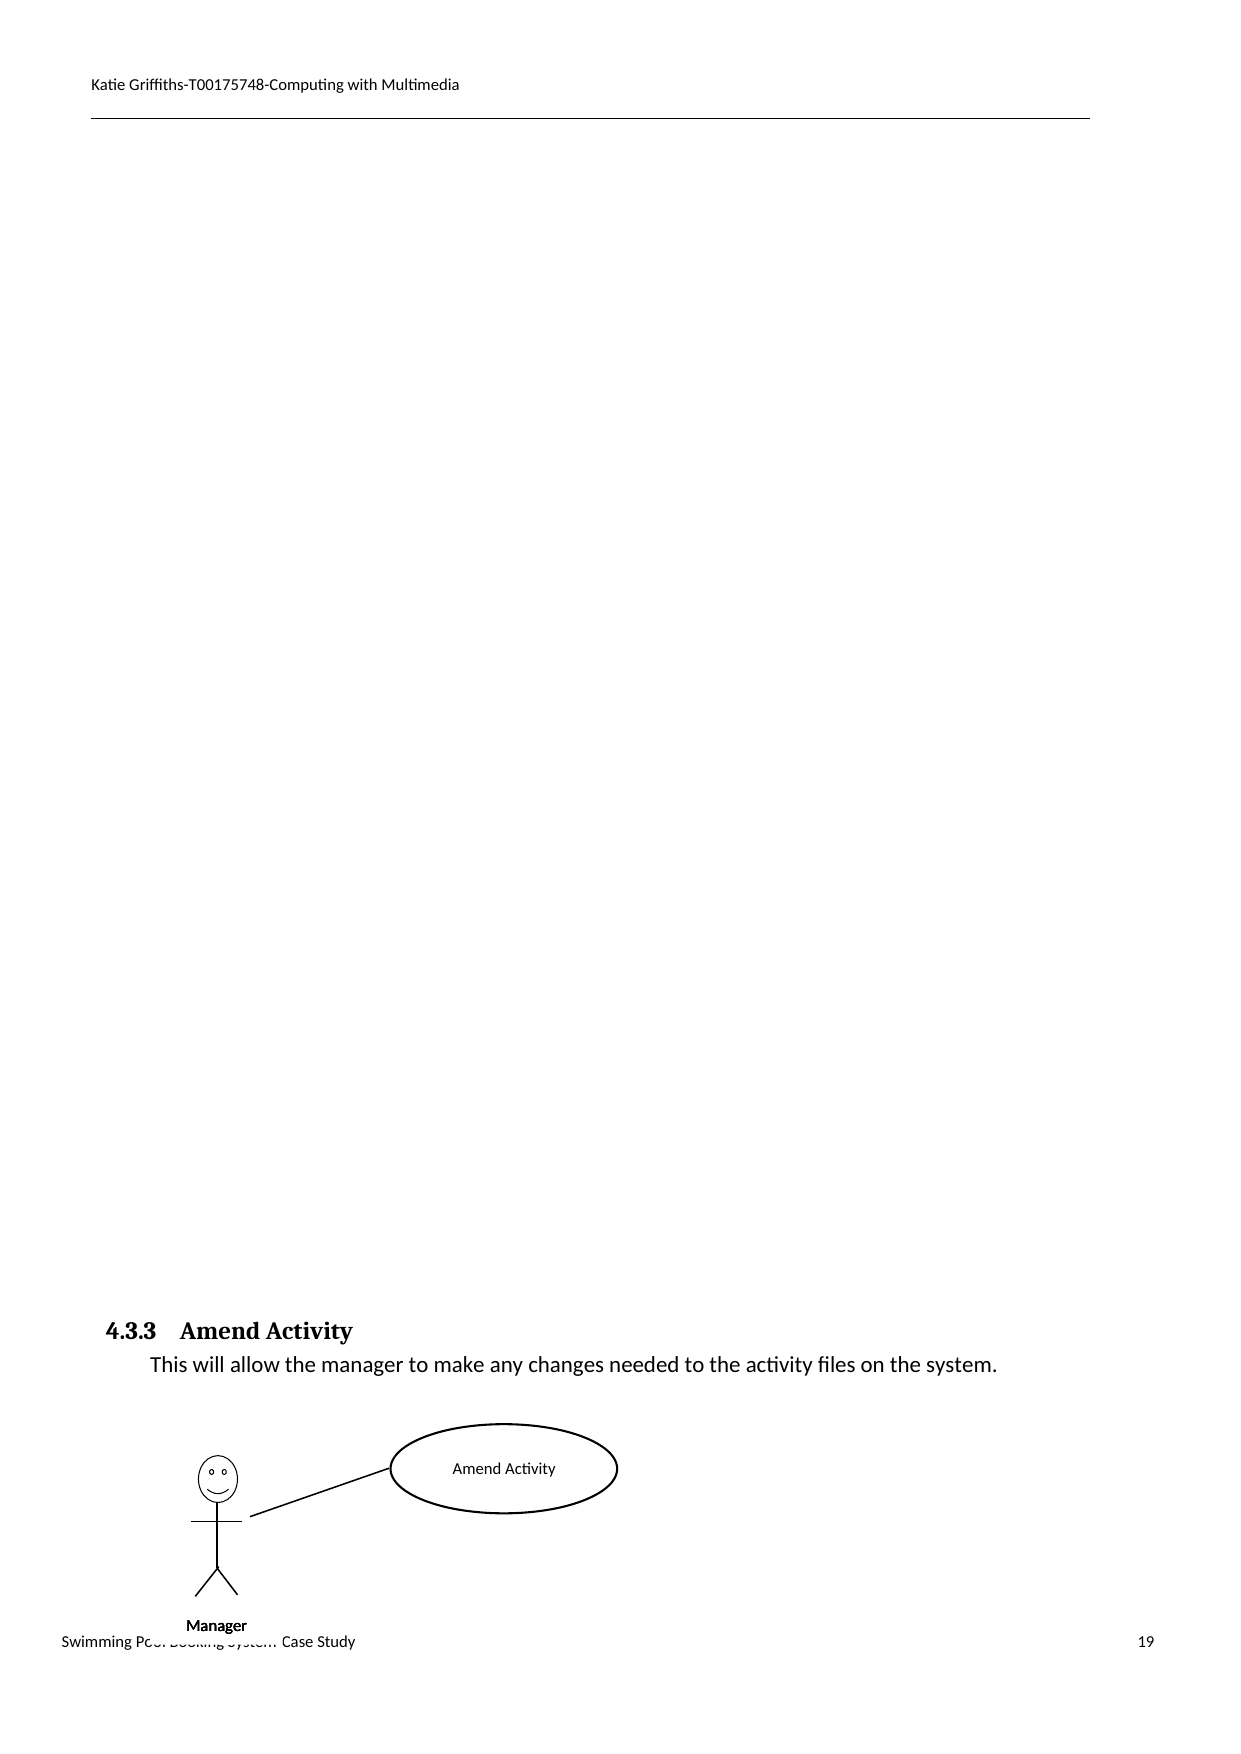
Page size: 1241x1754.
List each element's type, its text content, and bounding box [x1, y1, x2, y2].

text This will allow the manager to make any changes needed to the activity files on the system. [150, 1350, 1107, 1378]
subtitle Amend Activity [106, 1317, 1107, 1345]
